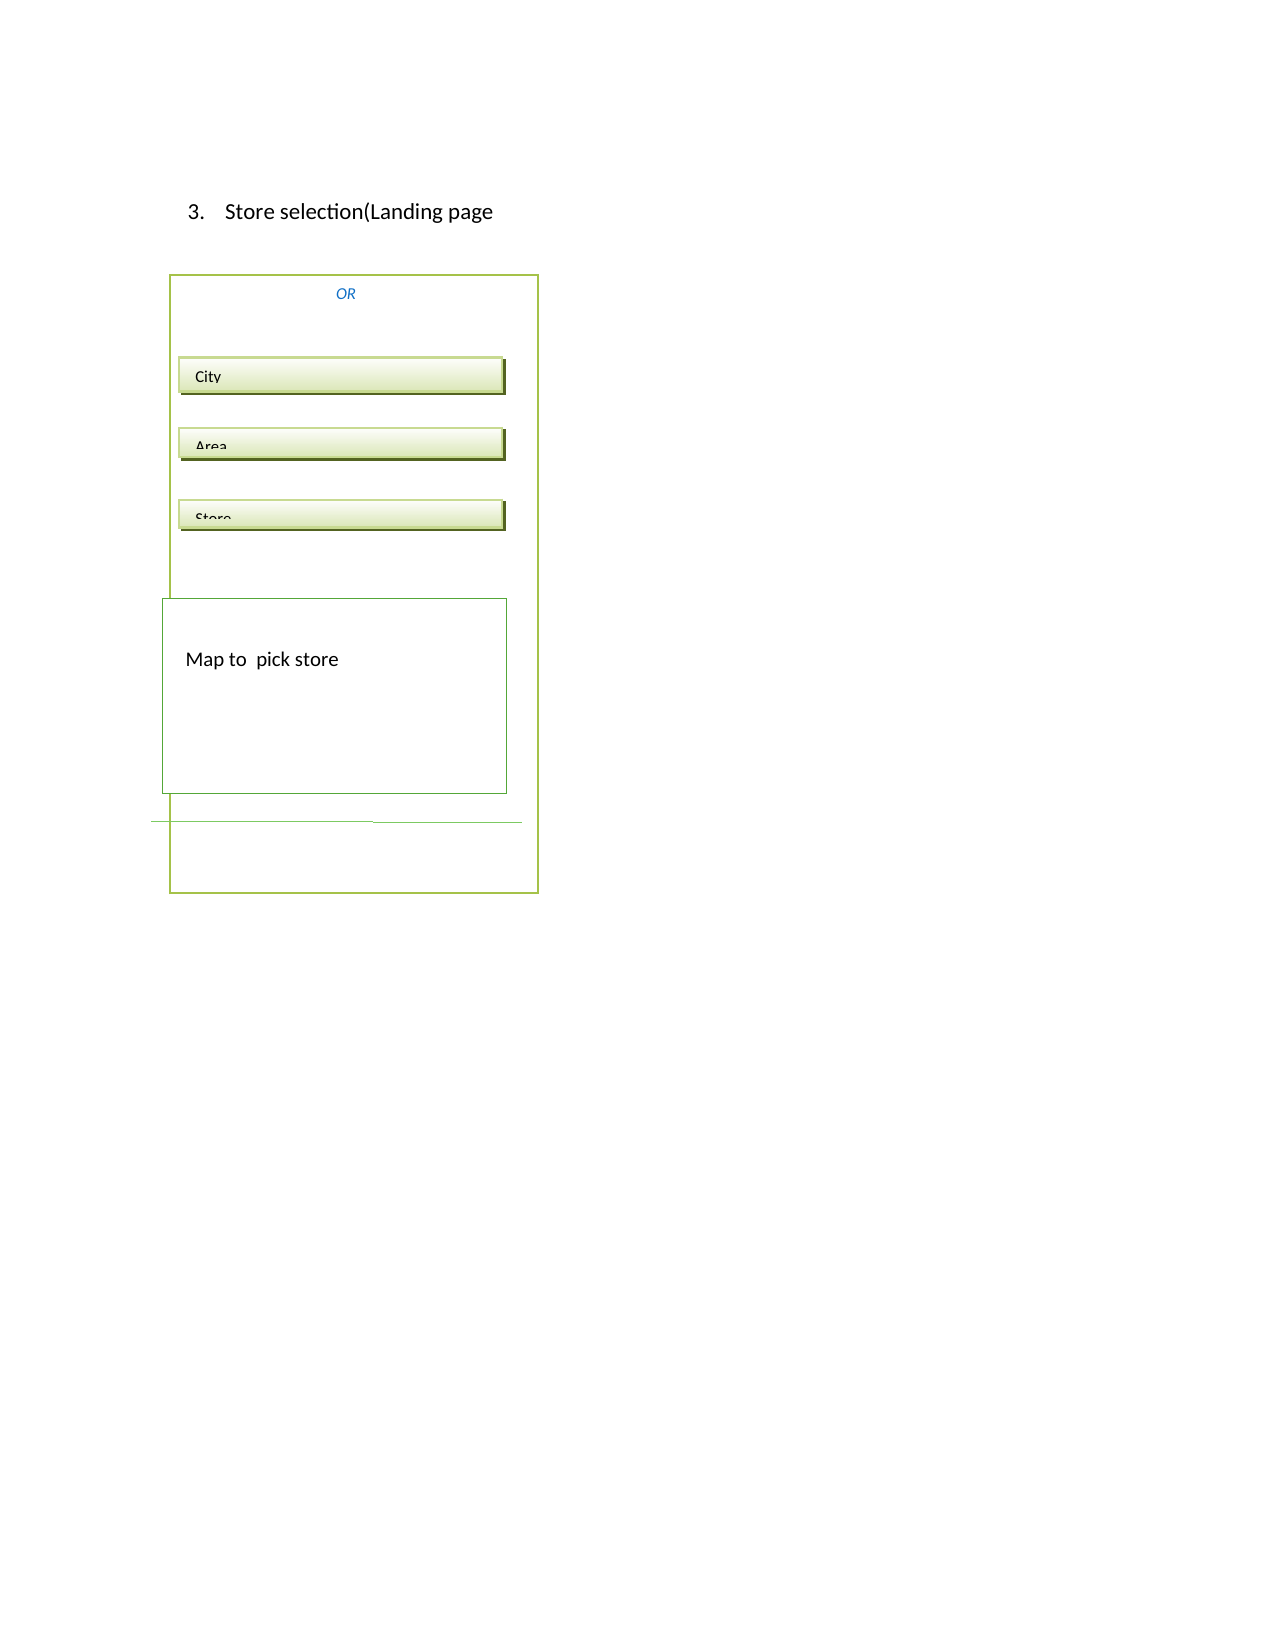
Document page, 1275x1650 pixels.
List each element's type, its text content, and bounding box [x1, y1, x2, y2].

list Store selection(Landing page [187, 197, 1125, 225]
